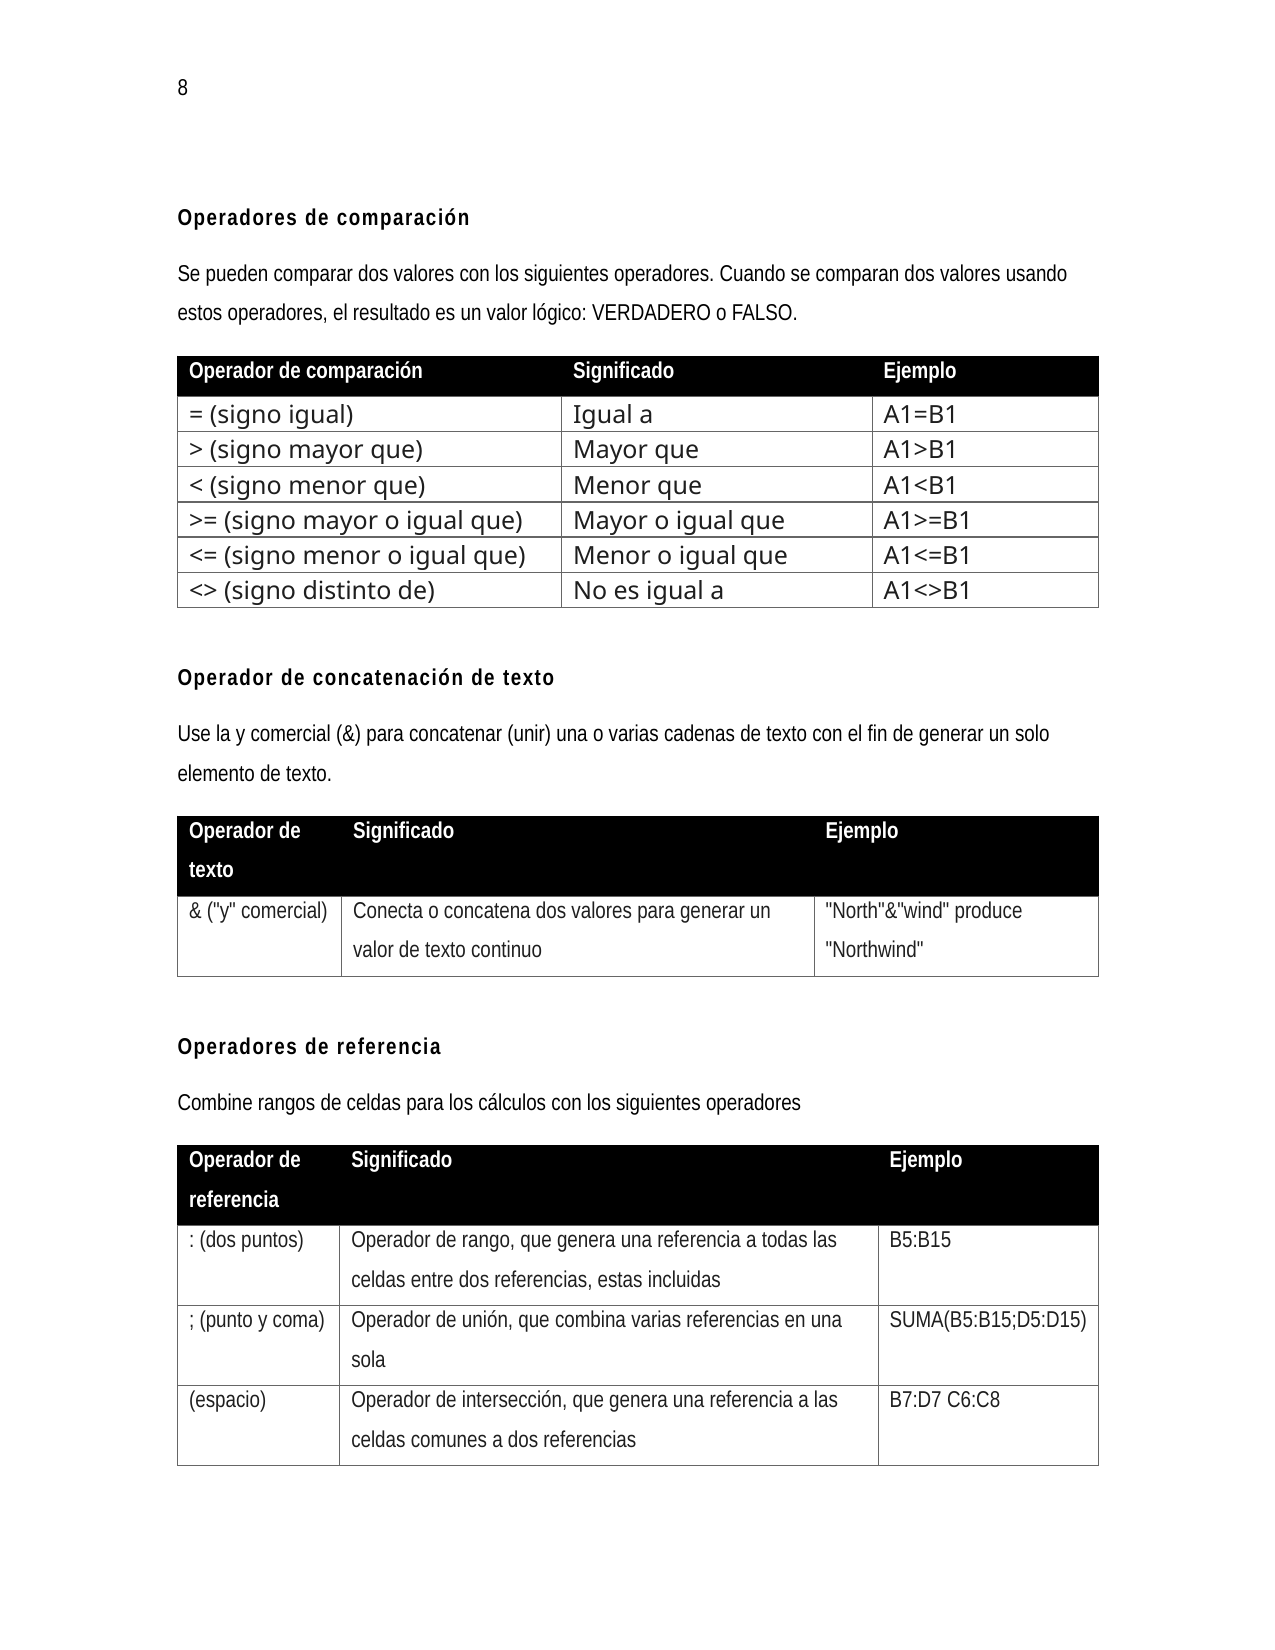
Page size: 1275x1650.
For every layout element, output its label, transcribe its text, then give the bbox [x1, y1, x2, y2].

table_cell A1<B1 [873, 467, 1098, 501]
table_cell "North"&"wind" produce "Northwind" [815, 897, 1098, 976]
table_cell >= (signo mayor o igual que) [178, 503, 561, 536]
table_cell > (signo mayor que) [178, 432, 561, 466]
subtitle Operador de concatenación de texto [177, 664, 1098, 690]
table_cell A1<=B1 [873, 538, 1098, 572]
table_cell Mayor o igual que [562, 503, 872, 536]
text Se pueden comparar dos valores con los siguientes operadores. Cuando se comparan dos valores usando estos operadores, el resultado es un valor lógico: VERDADERO o FALSO. [177, 260, 1098, 326]
table_cell A1<>B1 [873, 573, 1098, 607]
table_cell Operador de intersección, que genera una referencia a las celdas comunes a dos referencias [340, 1386, 878, 1465]
table_cell < (signo menor que) [178, 467, 561, 501]
table_header Ejemplo [815, 817, 1098, 896]
table_header Significado [342, 817, 814, 896]
table_cell Menor que [562, 467, 872, 501]
table_cell <= (signo menor o igual que) [178, 538, 561, 572]
table_header Significado [562, 357, 872, 396]
table_cell & ("y" comercial) [178, 897, 341, 976]
table_cell SUMA(B5:B15;D5:D15) [879, 1306, 1098, 1385]
table_cell Conecta o concatena dos valores para generar un valor de texto continuo [342, 897, 814, 976]
table_cell Menor o igual que [562, 538, 872, 572]
table_cell Mayor que [562, 432, 872, 466]
table_cell No es igual a [562, 573, 872, 607]
subtitle Operadores de comparación [177, 204, 1098, 230]
table_cell (espacio) [178, 1386, 339, 1465]
table_header Ejemplo [879, 1146, 1098, 1225]
table_cell ; (punto y coma) [178, 1306, 339, 1385]
table_cell A1>B1 [873, 432, 1098, 466]
table_cell = (signo igual) [178, 397, 561, 431]
table_header Operador de texto [178, 817, 341, 896]
table_cell B5:B15 [879, 1226, 1098, 1305]
table_header Significado [340, 1146, 878, 1225]
table_header Operador de comparación [178, 357, 561, 396]
text Combine rangos de celdas para los cálculos con los siguientes operadores [177, 1089, 1098, 1115]
table_cell A1=B1 [873, 397, 1098, 431]
table_cell Operador de rango, que genera una referencia a todas las celdas entre dos referencias, estas incluidas [340, 1226, 878, 1305]
table_cell Igual a [562, 397, 872, 431]
table_header Ejemplo [873, 357, 1098, 396]
subtitle Operadores de referencia [177, 1033, 1098, 1059]
table_cell Operador de unión, que combina varias referencias en una sola [340, 1306, 878, 1385]
table_header Operador de referencia [178, 1146, 339, 1225]
table_cell : (dos puntos) [178, 1226, 339, 1305]
table_cell B7:D7 C6:C8 [879, 1386, 1098, 1465]
text Use la y comercial (&) para concatenar (unir) una o varias cadenas de texto con el fin de generar un solo elemento de texto. [177, 720, 1098, 786]
table_cell <> (signo distinto de) [178, 573, 561, 607]
table_cell A1>=B1 [873, 503, 1098, 536]
